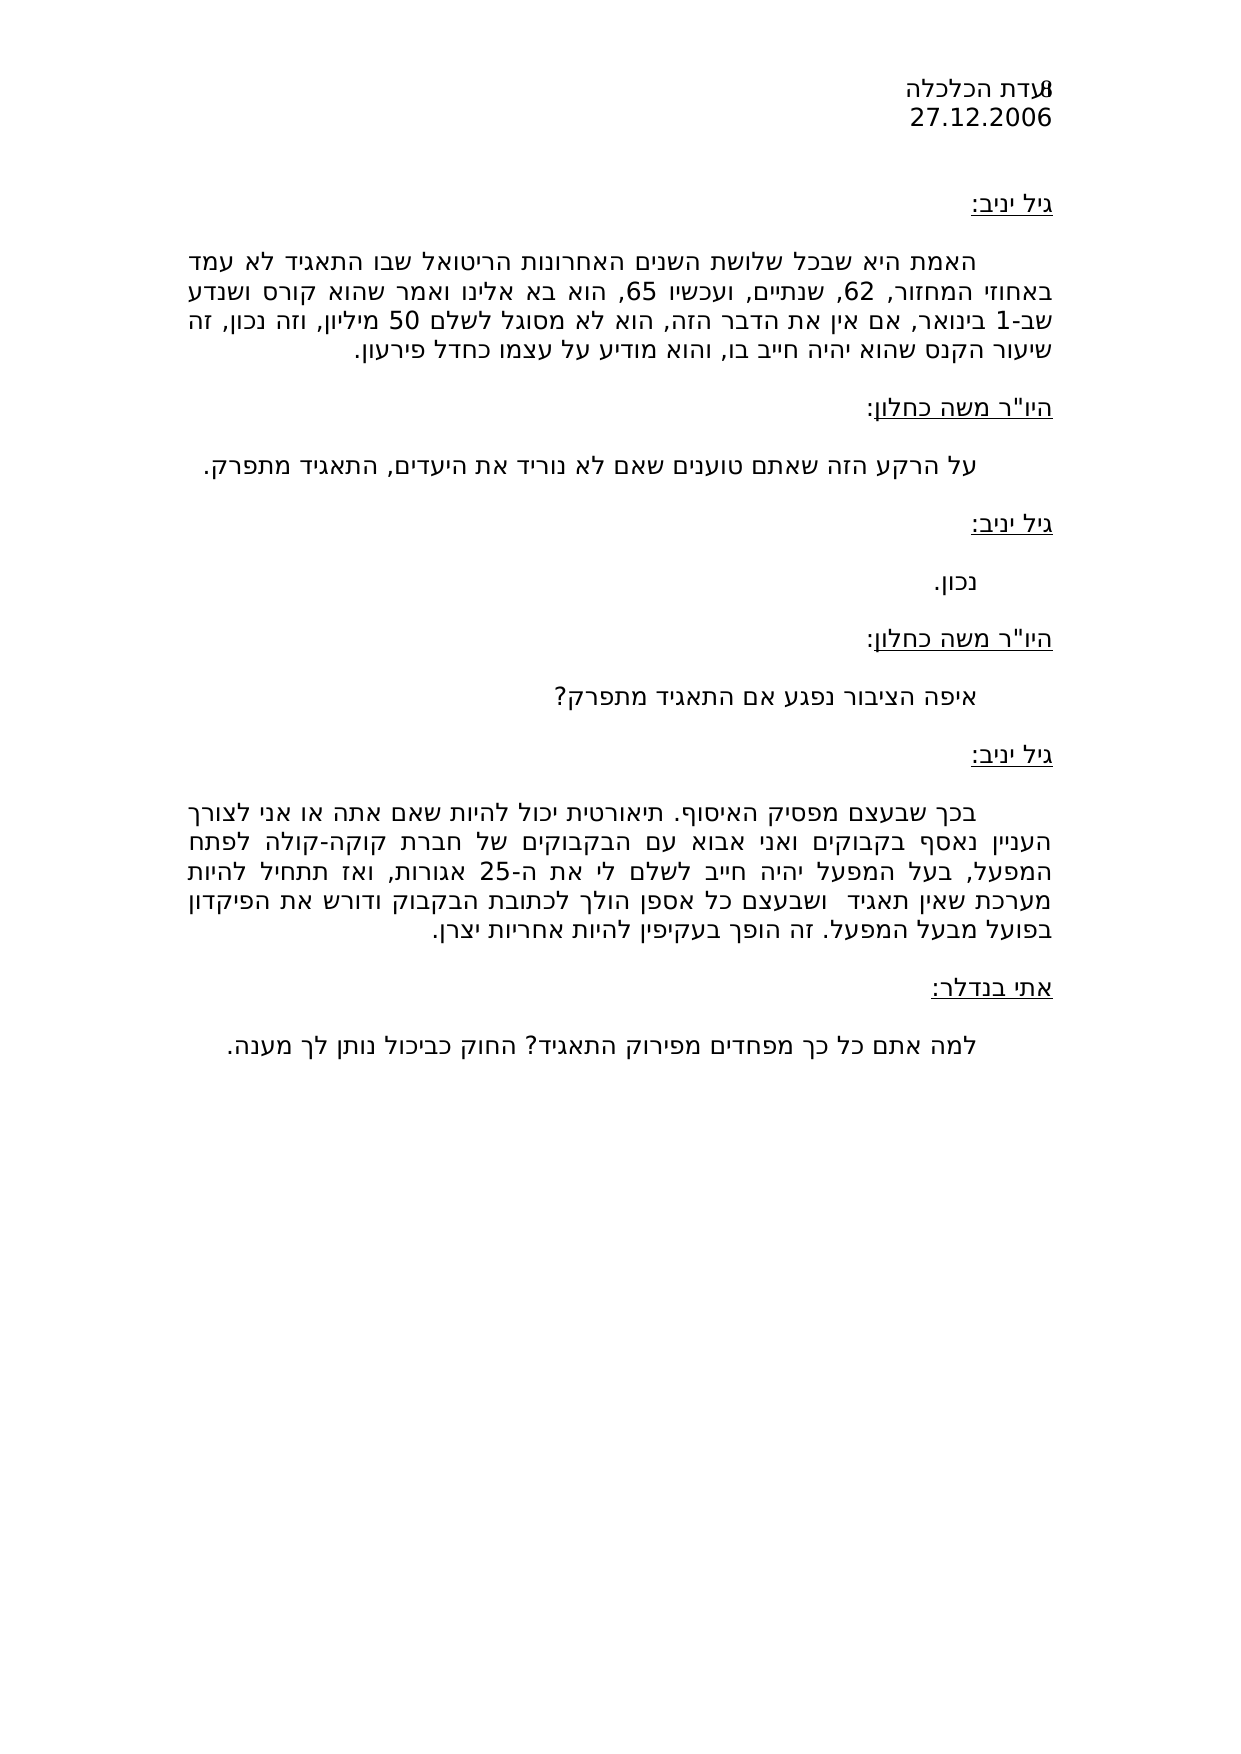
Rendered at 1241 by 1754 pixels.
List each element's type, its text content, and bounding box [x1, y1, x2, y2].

text בכך שבעצם מפסיק האיסוף. תיאורטית יכול להיות שאם אתה או אני לצורך העניין נאסף בקבוקים ואני אבוא עם הבקבוקים של חברת קוקה-קולה לפתח המפעל, בעל המפעל יהיה חייב לשלם לי את ה-25 אגורות, ואז תתחיל להיות מערכת שאין תאגיד ושבעצם כל אספן הולך לכתובת הבקבוק ודורש את הפיקדון בפועל מבעל המפעל. זה הופך בעקיפין להיות אחריות יצרן. [187, 798, 1053, 944]
text נכון. [187, 567, 1053, 596]
text היו"ר משה כחלון: [187, 393, 1053, 422]
text על הרקע הזה שאתם טוענים שאם לא נוריד את היעדים, התאגיד מתפרק. [187, 451, 1053, 480]
text גיל יניב: [187, 189, 1053, 219]
text אתי בנדלר: [187, 973, 1053, 1002]
text היו"ר משה כחלון: [187, 624, 1053, 654]
text איפה הציבור נפגע אם התאגיד מתפרק? [187, 682, 1053, 712]
text גיל יניב: [187, 509, 1053, 538]
text למה אתם כל כך מפחדים מפירוק התאגיד? החוק כביכול נותן לך מענה. [187, 1031, 1053, 1060]
text האמת היא שבכל שלושת השנים האחרונות הריטואל שבו התאגיד לא עמד באחוזי המחזור, 62, שנתיים, ועכשיו 65, הוא בא אלינו ואמר שהוא קורס ושנדע שב-1 בינואר, אם אין את הדבר הזה, הוא לא מסוגל לשלם 50 מיליון, וזה נכון, זה שיעור הקנס שהוא יהיה חייב בו, והוא מודיע על עצמו כחדל פירעון. [187, 247, 1053, 364]
text גיל יניב: [187, 740, 1053, 769]
